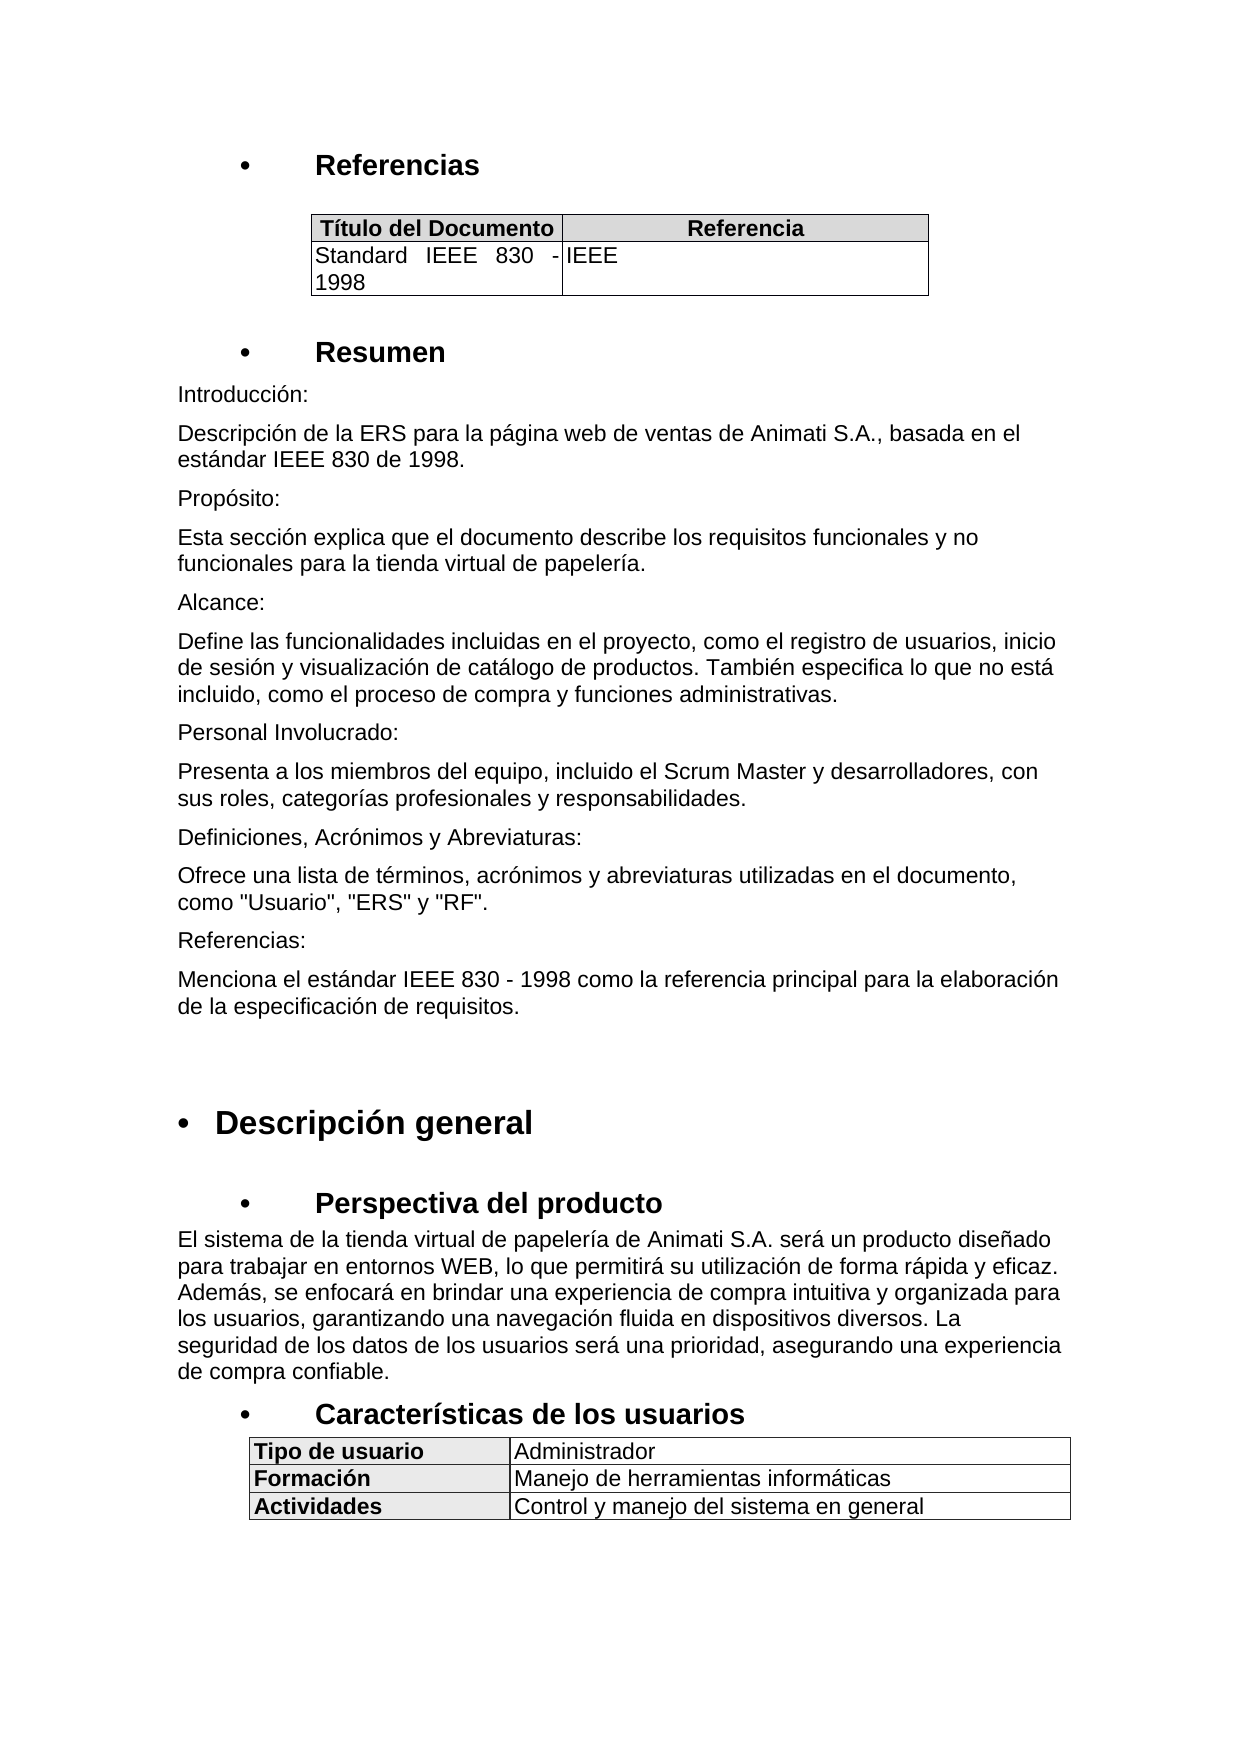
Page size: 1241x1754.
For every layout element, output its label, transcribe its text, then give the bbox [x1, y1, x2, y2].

table_cell Actividades [250, 1493, 509, 1519]
text Introducción: [177, 381, 1063, 407]
table_header Referencia [563, 215, 928, 241]
text Definiciones, Acrónimos y Abreviaturas: [177, 823, 1063, 850]
table_cell Standard IEEE 830 - 1998 [312, 242, 562, 295]
table_cell Control y manejo del sistema en general [511, 1493, 1070, 1519]
text Personal Involucrado: [177, 719, 1063, 746]
table_header Título del Documento [312, 215, 562, 241]
table_cell Formación [250, 1465, 509, 1492]
list Características de los usuarios [240, 1397, 1063, 1431]
list Referencias [240, 148, 1063, 181]
text Define las funcionalidades incluidas en el proyecto, como el registro de usuarios, inicio de sesión y visualización de catálogo de productos. También especifica lo que no está incluido, como el proceso de compra y funciones administrativas. [177, 628, 1063, 707]
table_cell IEEE [563, 242, 928, 295]
text El sistema de la tienda virtual de papelería de Animati S.A. será un producto diseñado para trabajar en entornos WEB, lo que permitirá su utilización de forma rápida y eficaz. Además, se enfocará en brindar una experiencia de compra intuitiva y organizada para los usuarios, garantizando una navegación fluida en dispositivos diversos. La seguridad de los datos de los usuarios será una prioridad, asegurando una experiencia de compra confiable. [177, 1226, 1063, 1384]
list Perspectiva del producto [240, 1187, 1063, 1220]
text Presenta a los miembros del equipo, incluido el Scrum Master y desarrolladores, con sus roles, categorías profesionales y responsabilidades. [177, 758, 1063, 811]
text Descripción de la ERS para la página web de ventas de Animati S.A., basada en el estándar IEEE 830 de 1998. [177, 420, 1063, 472]
table_cell Manejo de herramientas informáticas [511, 1465, 1070, 1492]
list Descripción general [177, 1103, 1063, 1141]
text Esta sección explica que el documento describe los requisitos funcionales y no funcionales para la tienda virtual de papelería. [177, 524, 1063, 576]
text Menciona el estándar IEEE 830 - 1998 como la referencia principal para la elaboración de la especificación de requisitos. [177, 966, 1063, 1019]
text Ofrece una lista de términos, acrónimos y abreviaturas utilizadas en el documento, como "Usuario", "ERS" y "RF". [177, 862, 1063, 915]
list Resumen [240, 335, 1063, 368]
table_header Administrador [511, 1438, 1070, 1464]
text Propósito: [177, 485, 1063, 511]
table_header Tipo de usuario [250, 1438, 509, 1464]
text Alcance: [177, 589, 1063, 615]
text Referencias: [177, 927, 1063, 954]
